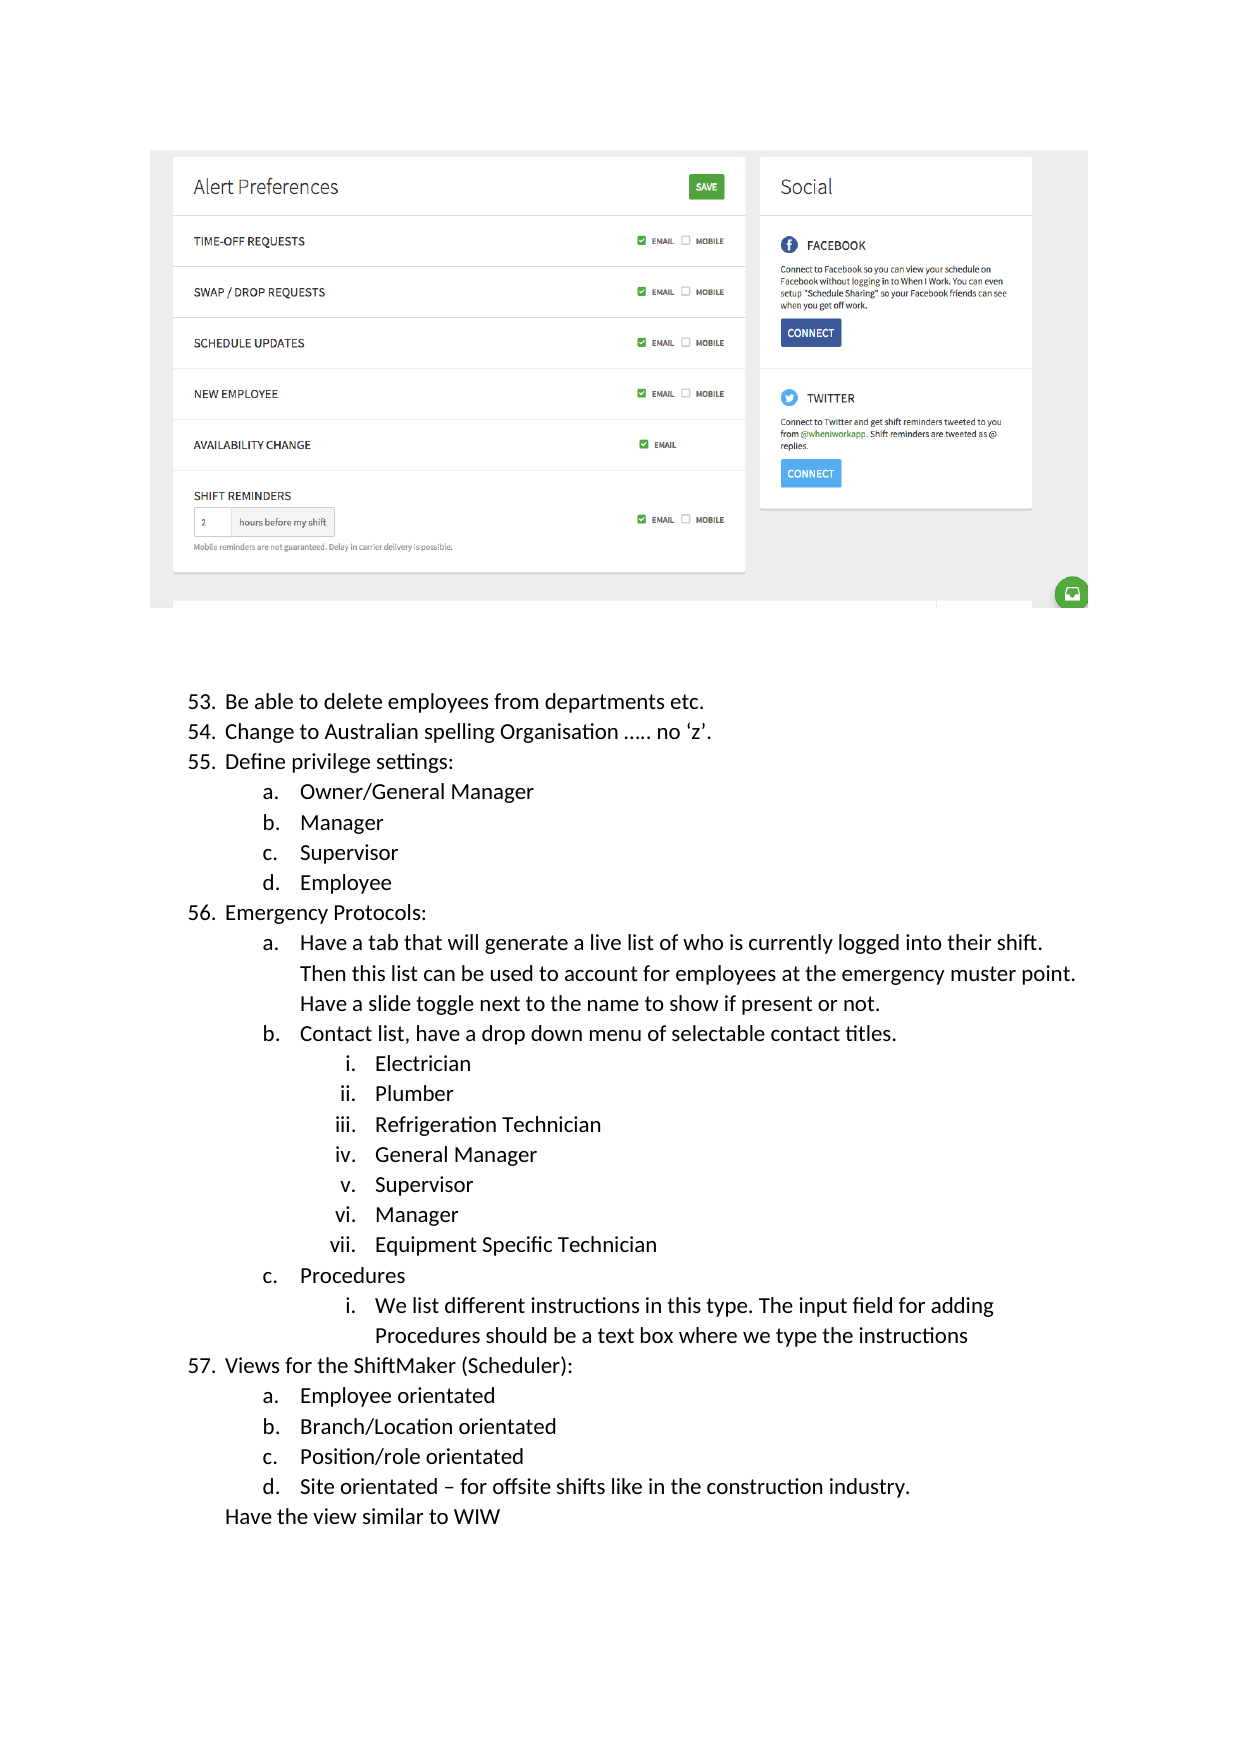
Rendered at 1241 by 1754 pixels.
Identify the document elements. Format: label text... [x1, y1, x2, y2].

list Employee [262, 868, 1090, 896]
list Electrician [356, 1049, 1090, 1077]
list Have the view similar to WIW [225, 1502, 1090, 1531]
picture [150, 150, 1088, 608]
list Views for the ShiftMaker (Scheduler): [187, 1351, 1090, 1379]
list Position/role orientated [262, 1442, 1090, 1470]
list Procedures [262, 1261, 1090, 1289]
list Supervisor [356, 1170, 1090, 1198]
list Manager [262, 808, 1090, 836]
list Have a tab that will generate a live list of who is currently logged into their shift. Then this list can be used to account for employees at the emergency muster point. Have a slide toggle next to the name to show if present or not. [262, 928, 1090, 1017]
list We list different instructions in this type. The input field for adding Procedures should be a text box where we type the instructions [356, 1291, 1090, 1349]
list Branch/Location orientated [262, 1412, 1090, 1440]
list Emergency Protocols: [187, 898, 1090, 926]
list Owner/General Manager [262, 777, 1090, 806]
list General Manager [356, 1140, 1090, 1168]
list Employee orientated [262, 1382, 1090, 1410]
list Plumber [356, 1079, 1090, 1108]
list Change to Australian spelling Organisation ….. no ‘z’. [187, 717, 1090, 745]
list Refrigeration Technician [356, 1110, 1090, 1138]
list Contact list, have a drop down menu of selectable contact titles. [262, 1019, 1090, 1047]
list Equipment Specific Technician [356, 1231, 1090, 1259]
list Site orientated – for offsite shifts like in the construction industry. [262, 1472, 1090, 1500]
list Supervisor [262, 838, 1090, 866]
list Manager [356, 1200, 1090, 1228]
list Be able to delete employees from departments etc. [187, 687, 1090, 715]
list Define privilege settings: [187, 747, 1090, 775]
